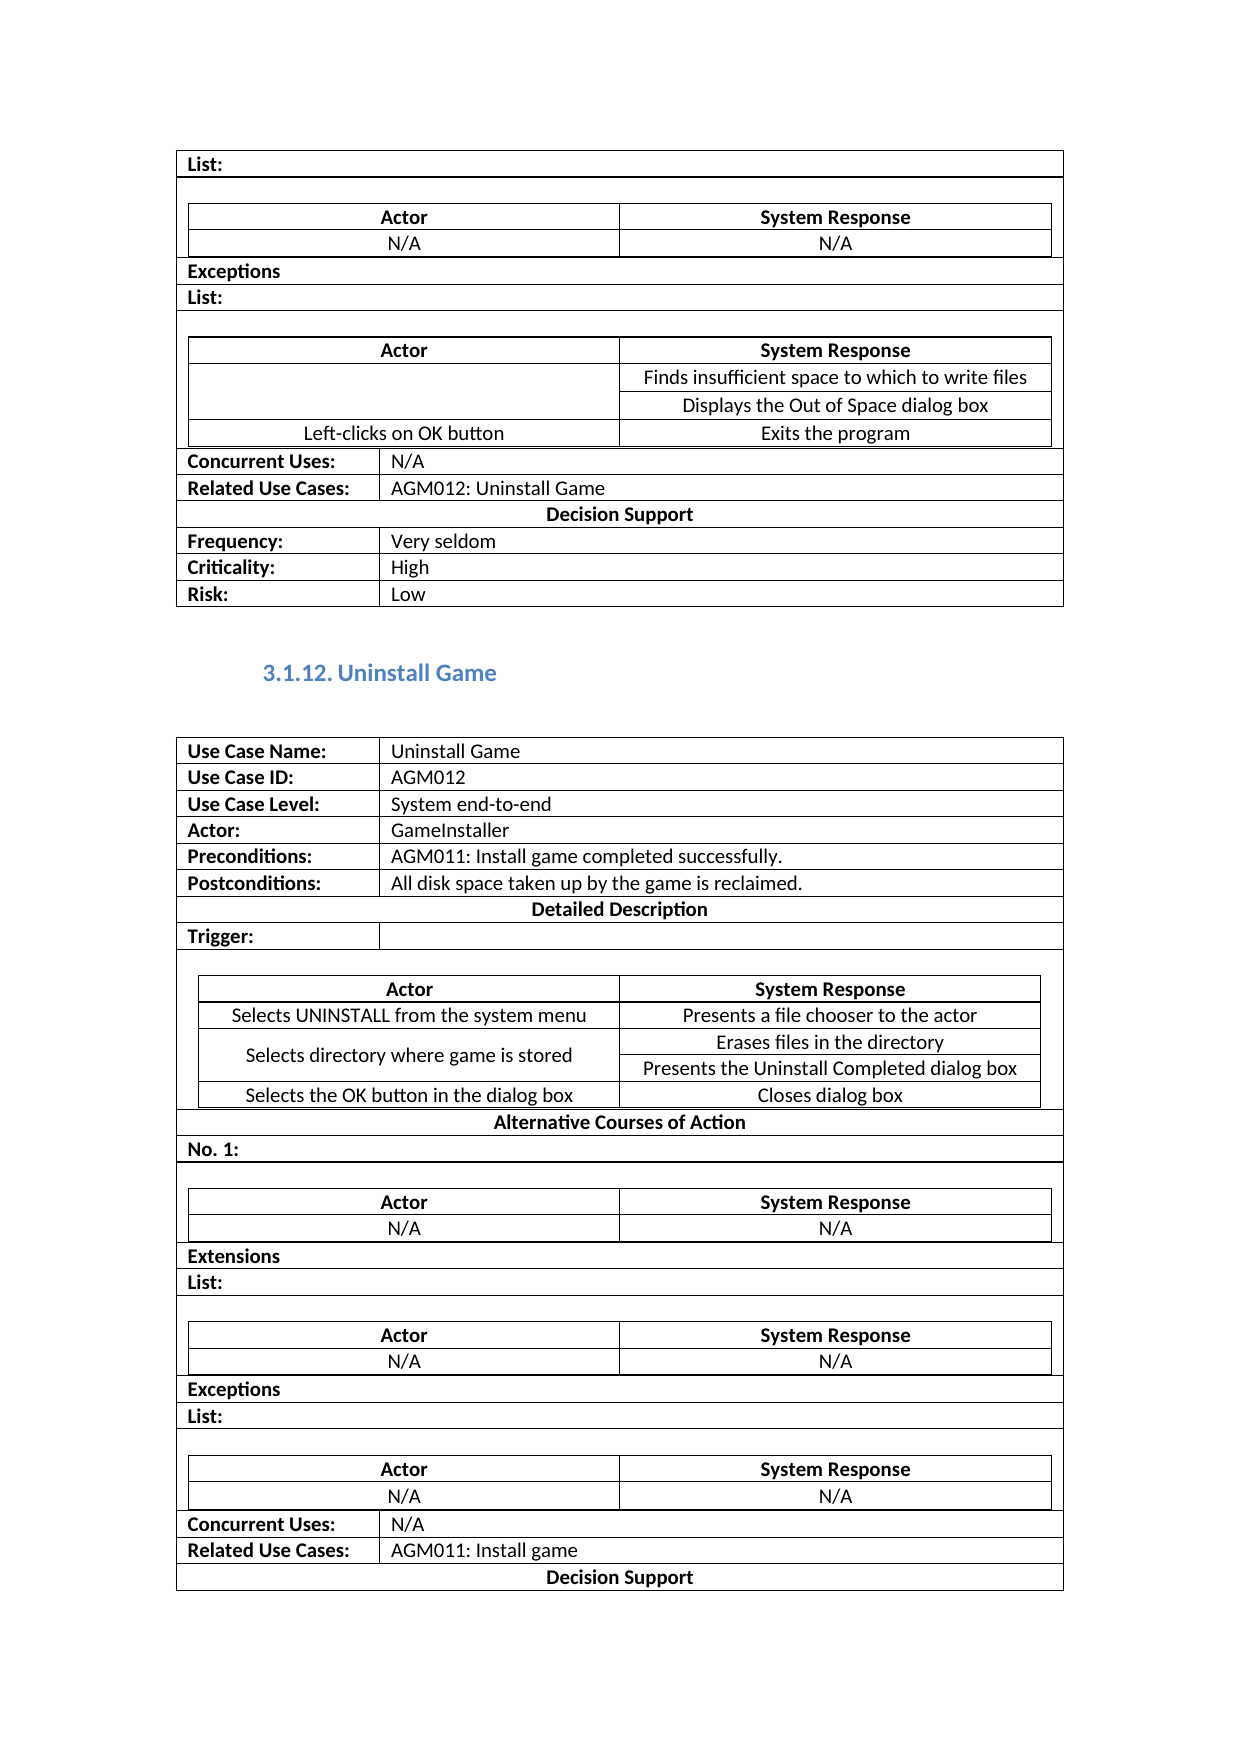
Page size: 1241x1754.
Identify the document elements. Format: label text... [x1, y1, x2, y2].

table_cell Use Case Level: [177, 791, 379, 816]
table_cell N/A [380, 449, 1063, 474]
table_cell Very seldom [380, 528, 1063, 553]
table_cell Alternative Courses of Action [177, 1110, 1063, 1135]
table_cell Related Use Cases: [177, 1538, 379, 1563]
table_cell Low [380, 581, 1063, 606]
table_cell Risk: [177, 581, 379, 606]
table_cell [177, 1429, 1063, 1510]
table_cell Concurrent Uses: [177, 449, 379, 474]
table_cell [380, 923, 1063, 948]
table_cell N/A [380, 1511, 1063, 1537]
table_cell AGM012 [380, 764, 1063, 790]
table_cell AGM012: Uninstall Game [380, 475, 1063, 500]
table_cell Decision Support [177, 501, 1063, 527]
table_cell List: [177, 285, 1063, 310]
table_cell System end-to-end [380, 791, 1063, 816]
table_cell [177, 178, 1063, 257]
table_cell [177, 311, 1063, 447]
table_cell Trigger: [177, 923, 379, 948]
table_cell List: [177, 1269, 1063, 1295]
table_cell List: [177, 1403, 1063, 1428]
subtitle Uninstall Game [262, 657, 1053, 687]
table_cell Concurrent Uses: [177, 1511, 379, 1537]
table_cell Detailed Description [177, 897, 1063, 922]
table_cell Frequency: [177, 528, 379, 553]
table_cell Preconditions: [177, 844, 379, 869]
table_cell Related Use Cases: [177, 475, 379, 500]
table_cell Exceptions [177, 1376, 1063, 1402]
table_cell No. 1: [177, 1136, 1063, 1161]
table_cell High [380, 554, 1063, 580]
table_cell Extensions [177, 1243, 1063, 1268]
table_cell Exceptions [177, 258, 1063, 283]
table_cell [177, 950, 1063, 1108]
table_cell [177, 1296, 1063, 1375]
table_cell GameInstaller [380, 817, 1063, 843]
table_cell All disk space taken up by the game is reclaimed. [380, 870, 1063, 896]
table_cell AGM011: Install game [380, 1538, 1063, 1563]
table_cell Criticality: [177, 554, 379, 580]
table_cell [177, 1163, 1063, 1242]
table_cell List: [177, 151, 1063, 176]
table_cell AGM011: Install game completed successfully. [380, 844, 1063, 869]
table_cell Use Case ID: [177, 764, 379, 790]
table_cell Actor: [177, 817, 379, 843]
table_cell Decision Support [177, 1564, 1063, 1589]
table_header Use Case Name: [177, 738, 379, 763]
table_cell Postconditions: [177, 870, 379, 896]
table_header Uninstall Game [380, 738, 1063, 763]
